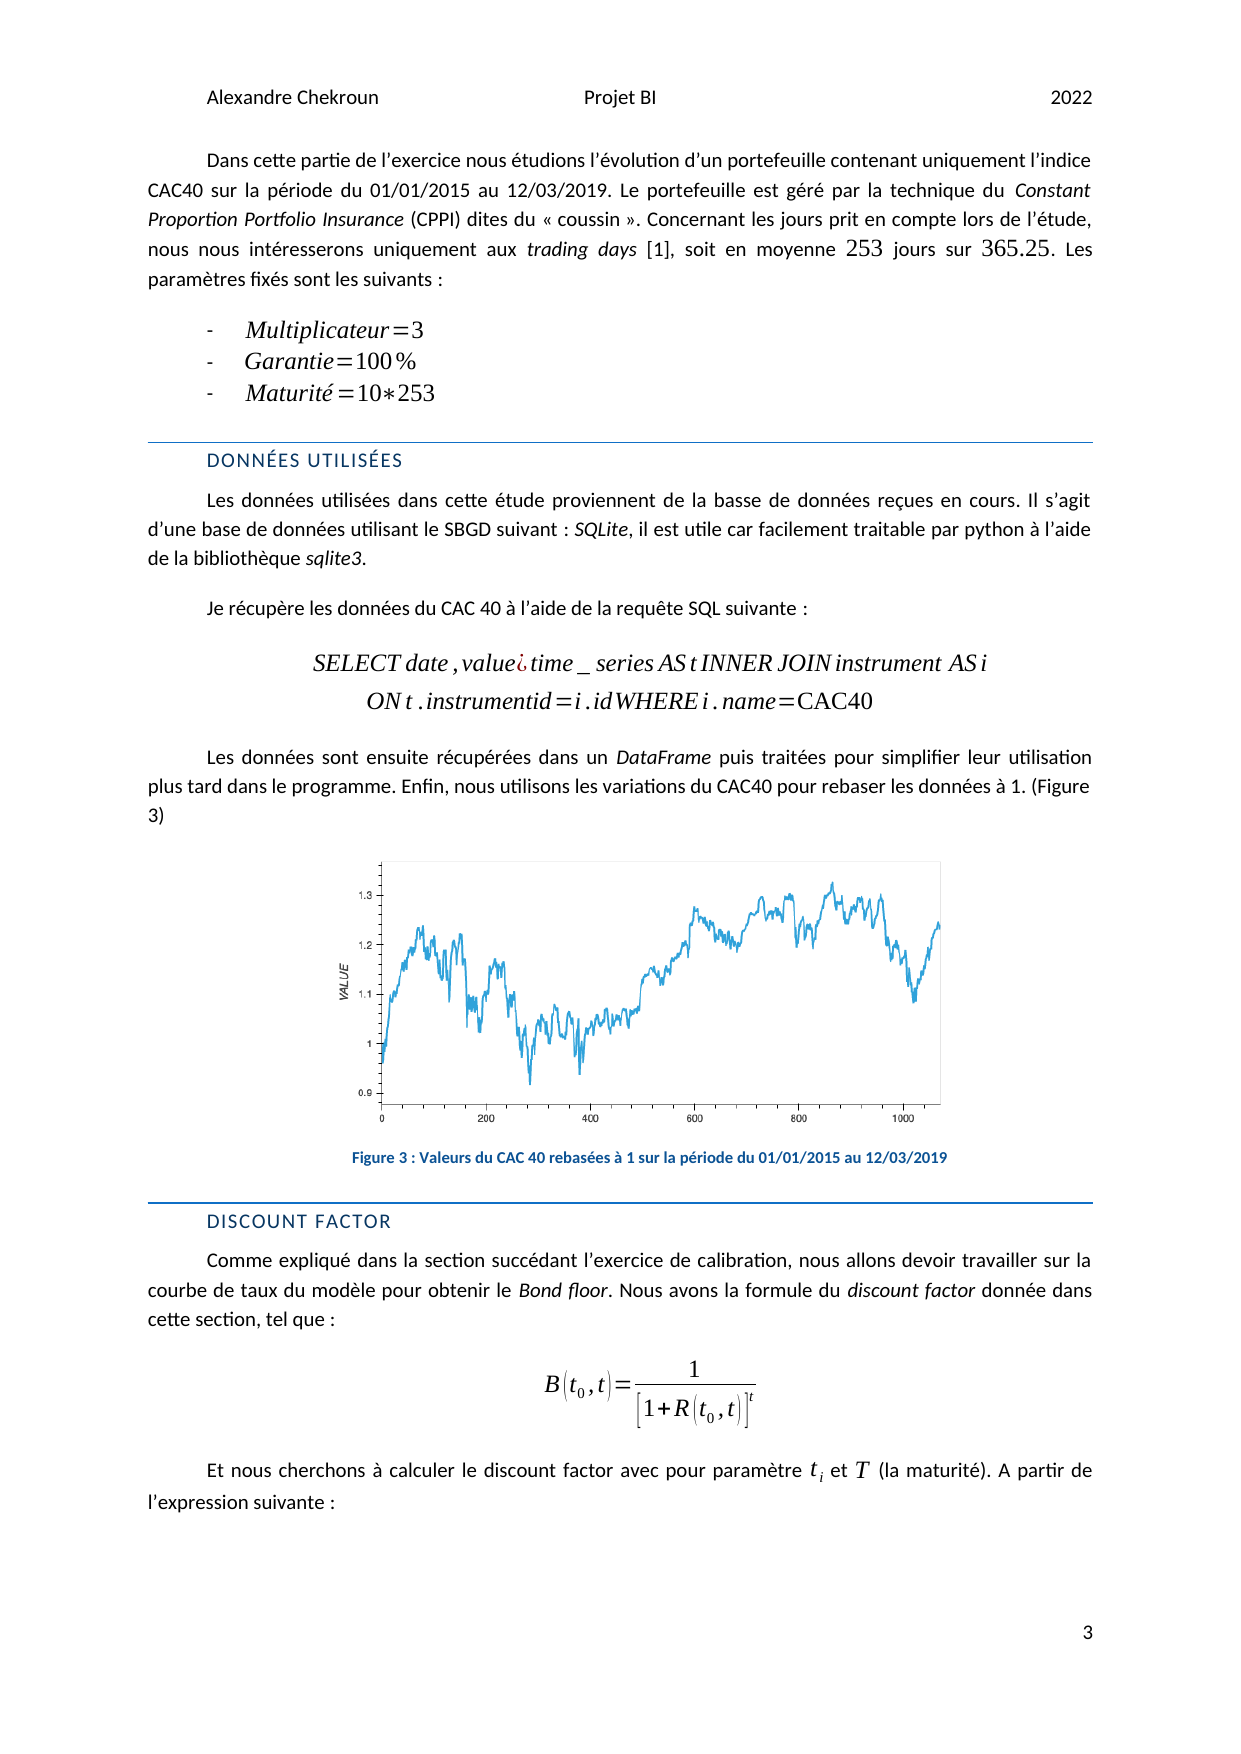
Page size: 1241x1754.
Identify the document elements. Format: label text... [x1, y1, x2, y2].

picture [333, 852, 967, 1124]
subtitle Discount factor [148, 1204, 1093, 1233]
text Et nous cherchons à calculer le discount factor avec pour paramètre et (la maturité). A partir de l’expression suivante : [148, 1454, 1093, 1515]
text Comme expliqué dans la section succédant l’exercice de calibration, nous allons devoir travailler sur la courbe de taux du modèle pour obtenir le Bond floor. Nous avons la formule du discount factor donnée dans cette section, tel que : [148, 1248, 1093, 1331]
text Les données utilisées dans cette étude proviennent de la basse de données reçues en cours. Il s’agit d’une base de données utilisant le SBGD suivant : SQLite, il est utile car facilement traitable par python à l’aide de la bibliothèque sqlite3. [148, 487, 1093, 571]
text Dans cette partie de l’exercice nous étudions l’évolution d’un portefeuille contenant uniquement l’indice CAC40 sur la période du 01/01/2015 au 12/03/2019. Le portefeuille est géré par la technique du Constant Proportion Portfolio Insurance (CPPI) dites du « coussin ». Concernant les jours prit en compte lors de l’étude, nous nous intéresserons uniquement aux trading days [1], soit en moyenne jours sur . Les paramètres fixés sont les suivants : [148, 148, 1093, 292]
text Je récupère les données du CAC 40 à l’aide de la requête SQL suivante : [148, 595, 1093, 621]
subtitle Données utilisées [148, 443, 1093, 473]
text Les données sont ensuite récupérées dans un DataFrame puis traitées pour simplifier leur utilisation plus tard dans le programme. Enfin, nous utilisons les variations du CAC40 pour rebaser les données à 1. (Figure 3) [148, 744, 1093, 828]
